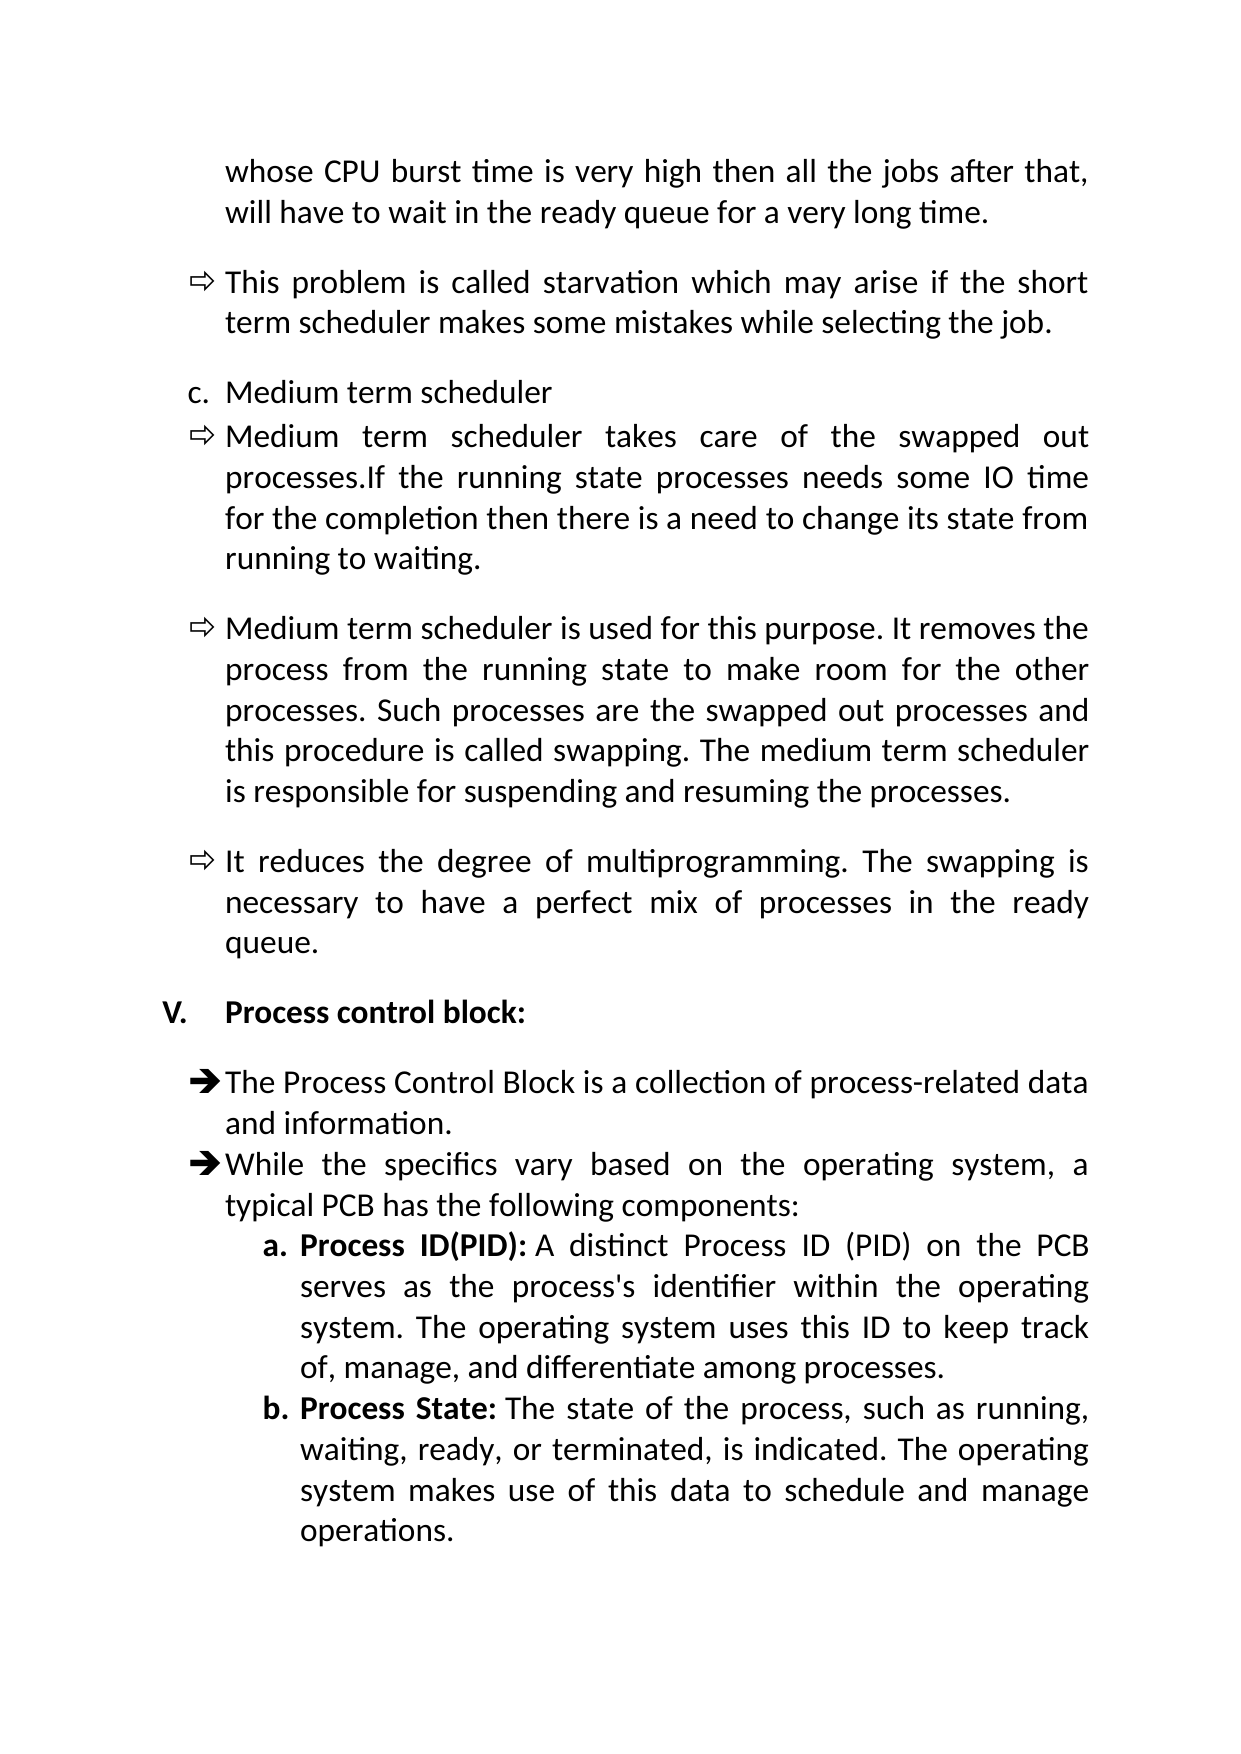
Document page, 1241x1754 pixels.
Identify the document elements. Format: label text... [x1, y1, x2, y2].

list The Process Control Block is a collection of process-related data and information. [187, 1061, 1090, 1143]
subtitle Medium term scheduler [187, 371, 1090, 412]
list Medium term scheduler is used for this purpose. It removes the process from the running state to make room for the other processes. Such processes are the swapped out processes and this procedure is called swapping. The medium term scheduler is responsible for suspending and resuming the processes. [187, 607, 1090, 811]
list It reduces the degree of multiprogramming. The swapping is necessary to have a perfect mix of processes in the ready queue. [187, 840, 1090, 962]
list Medium term scheduler takes care of the swapped out processes.If the running state processes needs some IO time for the completion then there is a need to change its state from running to waiting. [187, 415, 1090, 578]
subtitle Process control block: [187, 991, 1090, 1032]
list This problem is called starvation which may arise if the short term scheduler makes some mistakes while selecting the job. [187, 261, 1090, 342]
list Process ID(PID): A distinct Process ID (PID) on the PCB serves as the process's identifier within the operating system. The operating system uses this ID to keep track of, manage, and differentiate among processes. [262, 1224, 1090, 1387]
list Process State: The state of the process, such as running, waiting, ready, or terminated, is indicated. The operating system makes use of this data to schedule and manage operations. [262, 1387, 1090, 1550]
list While the specifics vary based on the operating system, a typical PCB has the following components: [187, 1143, 1090, 1224]
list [187, 150, 1090, 231]
